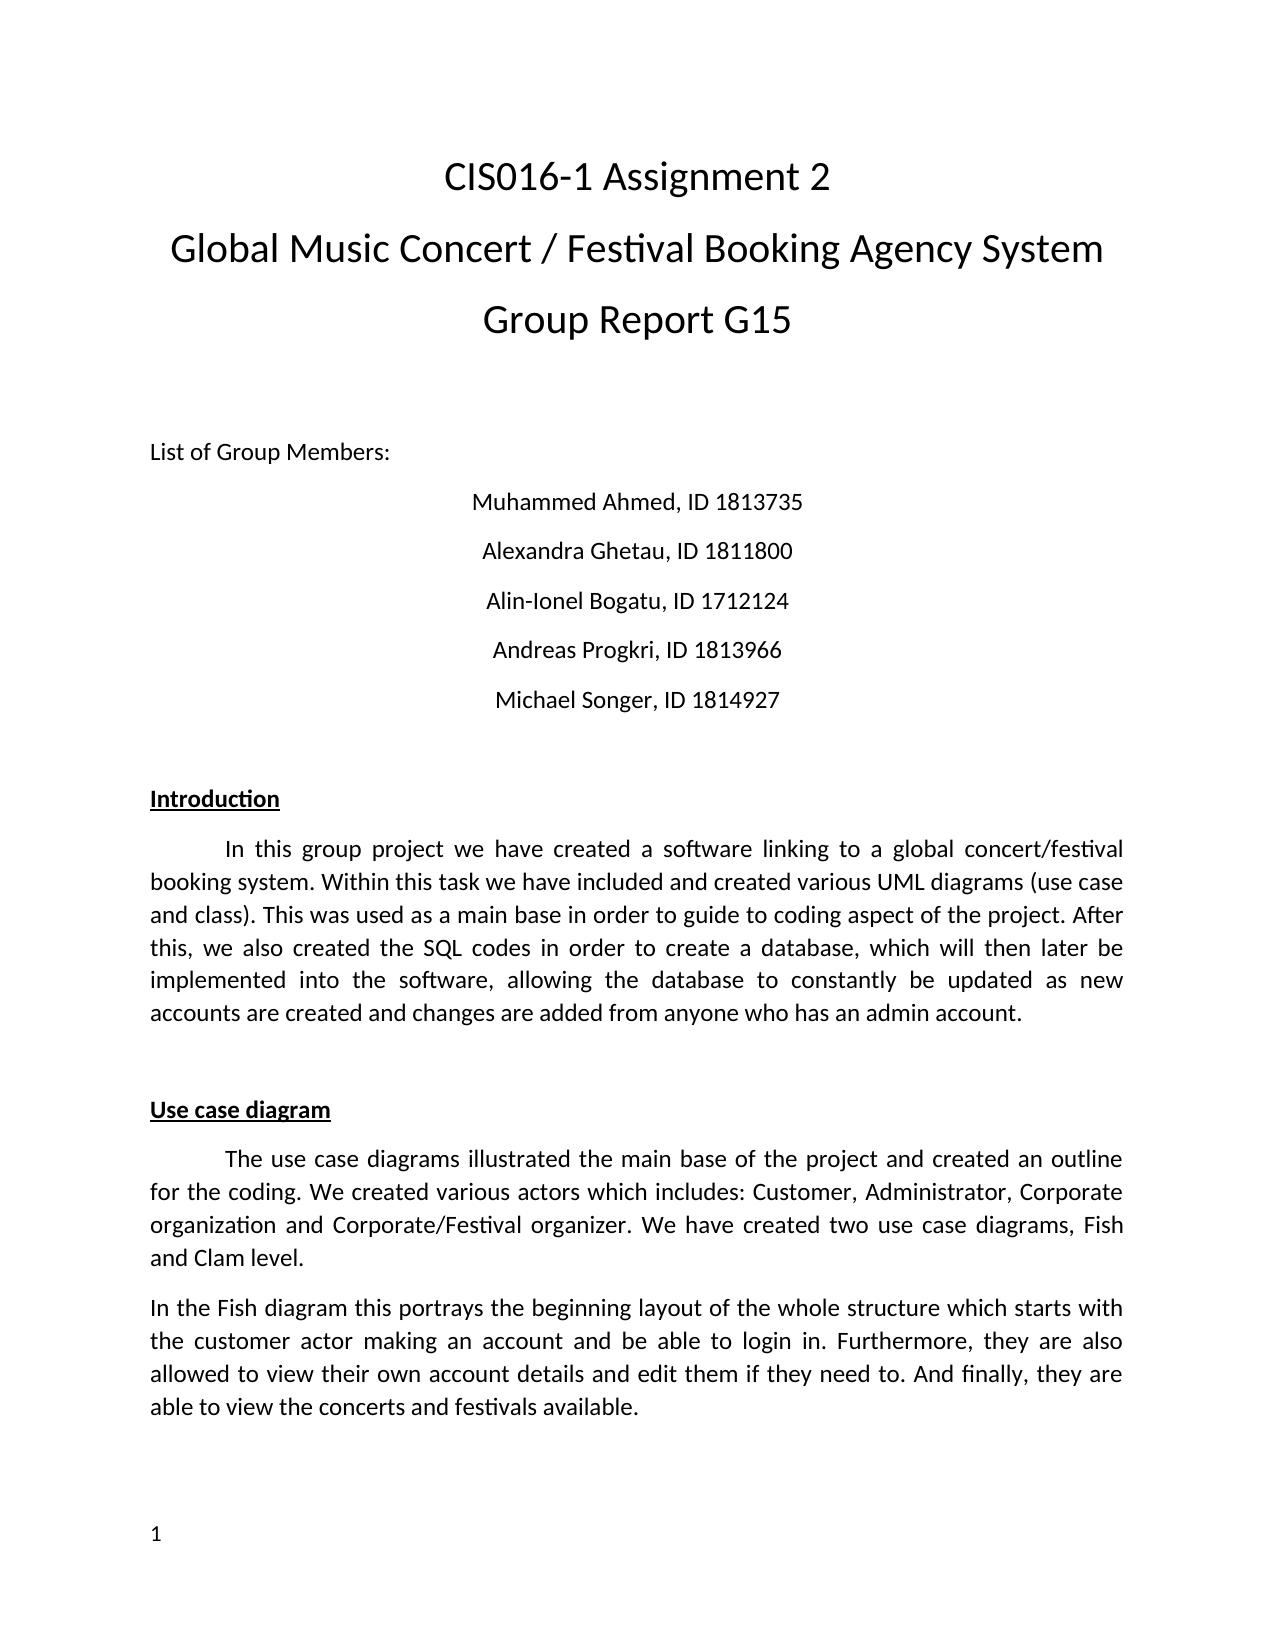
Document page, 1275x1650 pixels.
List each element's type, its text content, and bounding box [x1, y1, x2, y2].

text Michael Songer, ID 1814927 [150, 684, 1125, 715]
text Use case diagram [150, 1094, 1125, 1124]
text In this group project we have created a software linking to a global concert/festival booking system. Within this task we have included and created various UML diagrams (use case and class). This was used as a main base in order to guide to coding aspect of the project. After this, we also created the SQL codes in order to create a database, which will then later be implemented into the software, allowing the database to constantly be updated as new accounts are created and changes are added from anyone who has an admin account. [150, 833, 1125, 1028]
text Alin-Ionel Bogatu, ID 1712124 [150, 585, 1125, 616]
text Muhammed Ahmed, ID 1813735 [150, 486, 1125, 516]
text Andreas Progkri, ID 1813966 [150, 634, 1125, 665]
text CIS016-1 Assignment 2 [150, 150, 1125, 201]
text The use case diagrams illustrated the main base of the project and created an outline for the coding. We created various actors which includes: Customer, Administrator, Corporate organization and Corporate/Festival organizer. We have created two use case diagrams, Fish and Clam level. [150, 1143, 1125, 1273]
text In the Fish diagram this portrays the beginning layout of the whole structure which starts with the customer actor making an account and be able to login in. Furthermore, they are also allowed to view their own account details and edit them if they need to. And finally, they are able to view the concerts and festivals available. [150, 1292, 1125, 1421]
text Group Report G15 [150, 293, 1125, 344]
text Alexandra Ghetau, ID 1811800 [150, 535, 1125, 566]
text Global Music Concert / Festival Booking Agency System [150, 222, 1125, 272]
text List of Group Members: [150, 436, 1125, 467]
text Introduction [150, 783, 1125, 814]
